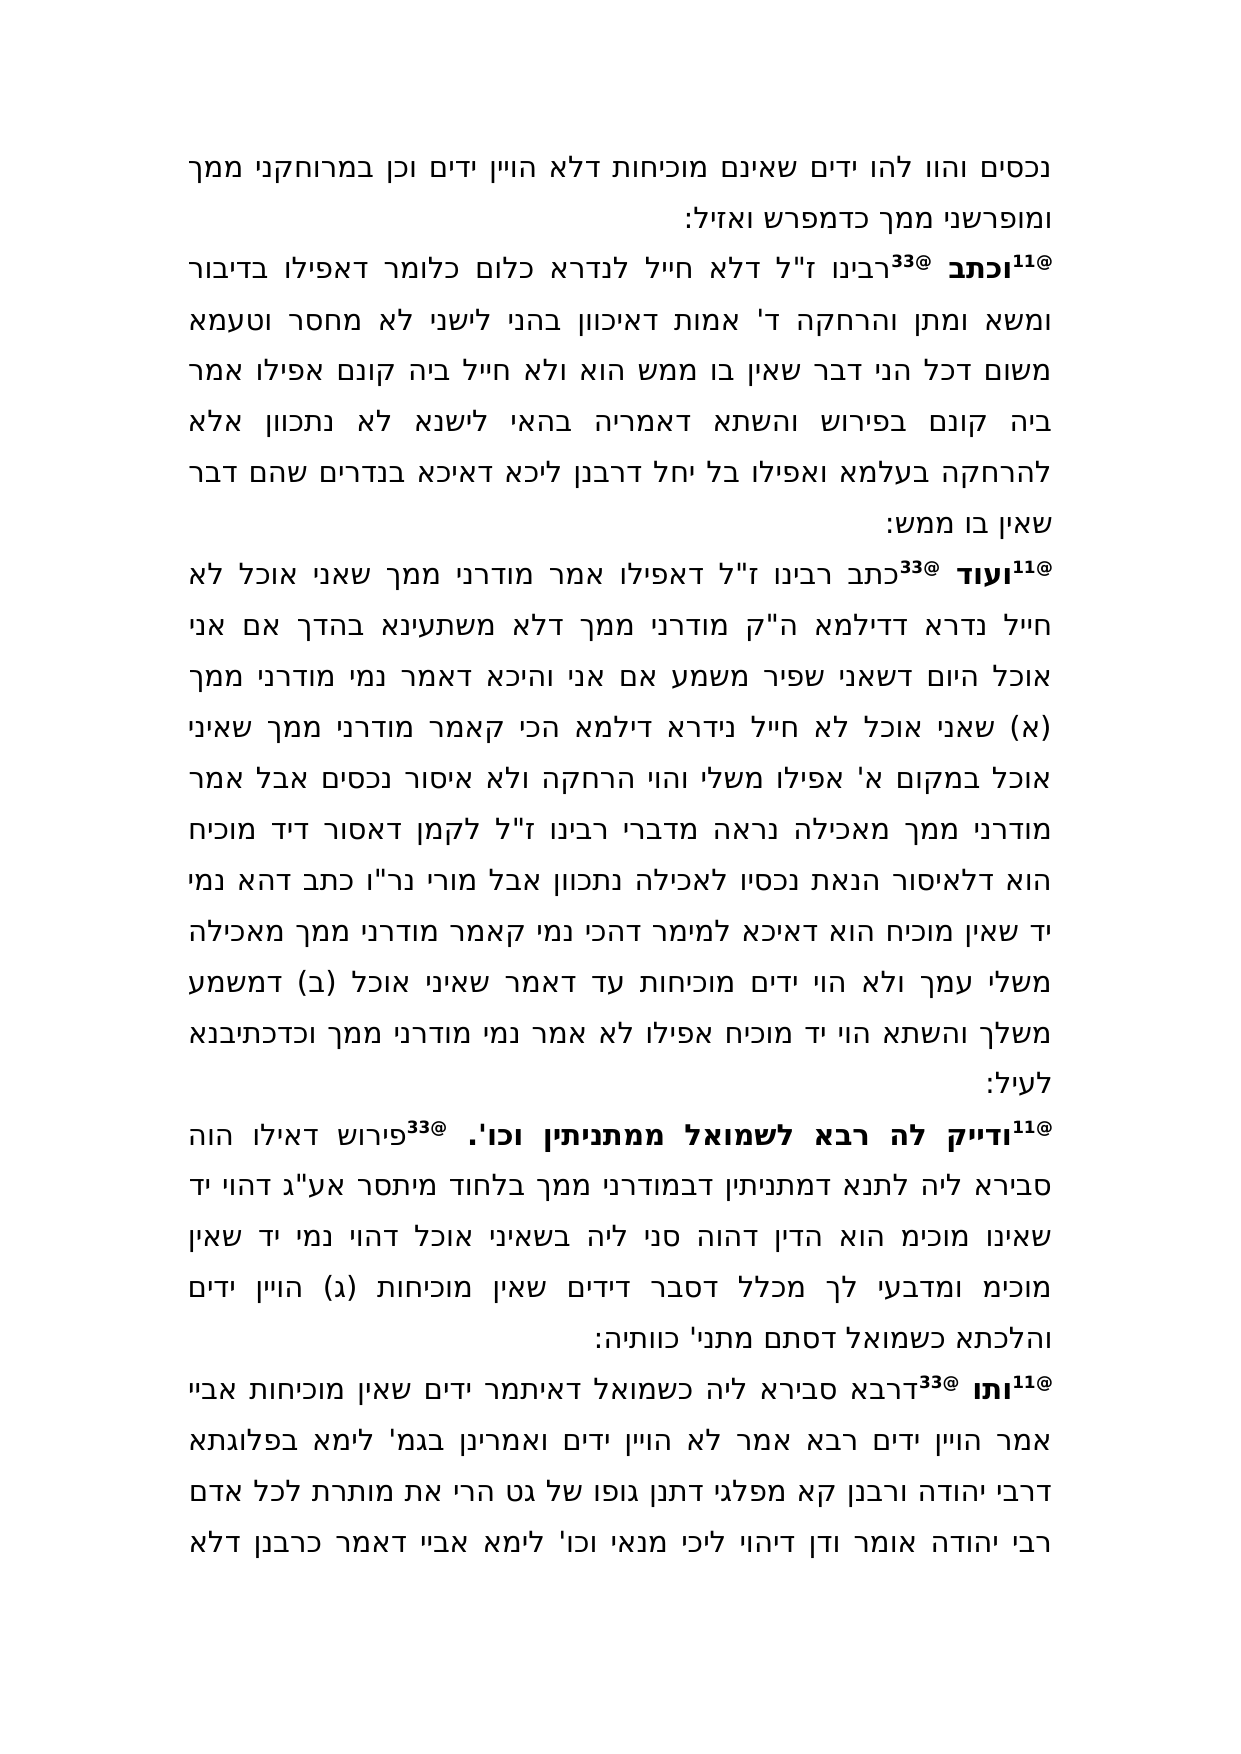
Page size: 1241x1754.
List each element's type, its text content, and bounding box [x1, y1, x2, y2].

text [187, 150, 1053, 235]
text @11וכתב @33רבינו ז"ל דלא חייל לנדרא כלום כלומר דאפילו בדיבור ומשא ומתן והרחקה ד' אמות דאיכוון בהני לישני לא מחסר וטעמא משום דכל הני דבר שאין בו ממש הוא ולא חייל ביה קונם אפילו אמר ביה קונם בפירוש והשתא דאמריה בהאי לישנא לא נתכוון אלא להרחקה בעלמא ואפילו בל יחל דרבנן ליכא דאיכא בנדרים שהם דבר שאין בו ממש: [187, 252, 1053, 541]
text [187, 1372, 1053, 1559]
text @11ועוד @33כתב רבינו ז"ל דאפילו אמר מודרני ממך שאני אוכל לא חייל נדרא דדילמא ה"ק מודרני ממך דלא משתעינא בהדך אם אני אוכל היום דשאני שפיר משמע אם אני והיכא דאמר נמי מודרני ממך (א) שאני אוכל לא חייל נידרא דילמא הכי קאמר מודרני ממך שאיני אוכל במקום א' אפילו משלי והוי הרחקה ולא איסור נכסים אבל אמר מודרני ממך מאכילה נראה מדברי רבינו ז"ל לקמן דאסור דיד מוכיח הוא דלאיסור הנאת נכסיו לאכילה נתכוון אבל מורי נר"ו כתב דהא נמי יד שאין מוכיח הוא דאיכא למימר דהכי נמי קאמר מודרני ממך מאכילה משלי עמך ולא הוי ידים מוכיחות עד דאמר שאיני אוכל (ב) דמשמע משלך והשתא הוי יד מוכיח אפילו לא אמר נמי מודרני ממך וכדכתיבנא לעיל: [187, 557, 1053, 1101]
text @11ודייק לה רבא לשמואל ממתניתין וכו'. @33פירוש דאילו הוה סבירא ליה לתנא דמתניתין דבמודרני ממך בלחוד מיתסר אע"ג דהוי יד שאינו מוכימ הוא הדין דהוה סני ליה בשאיני אוכל דהוי נמי יד שאין מוכימ ומדבעי לך מכלל דסבר דידים שאין מוכיחות (ג) הויין ידים והלכתא כשמואל דסתם מתני' כוותיה: [187, 1118, 1053, 1356]
